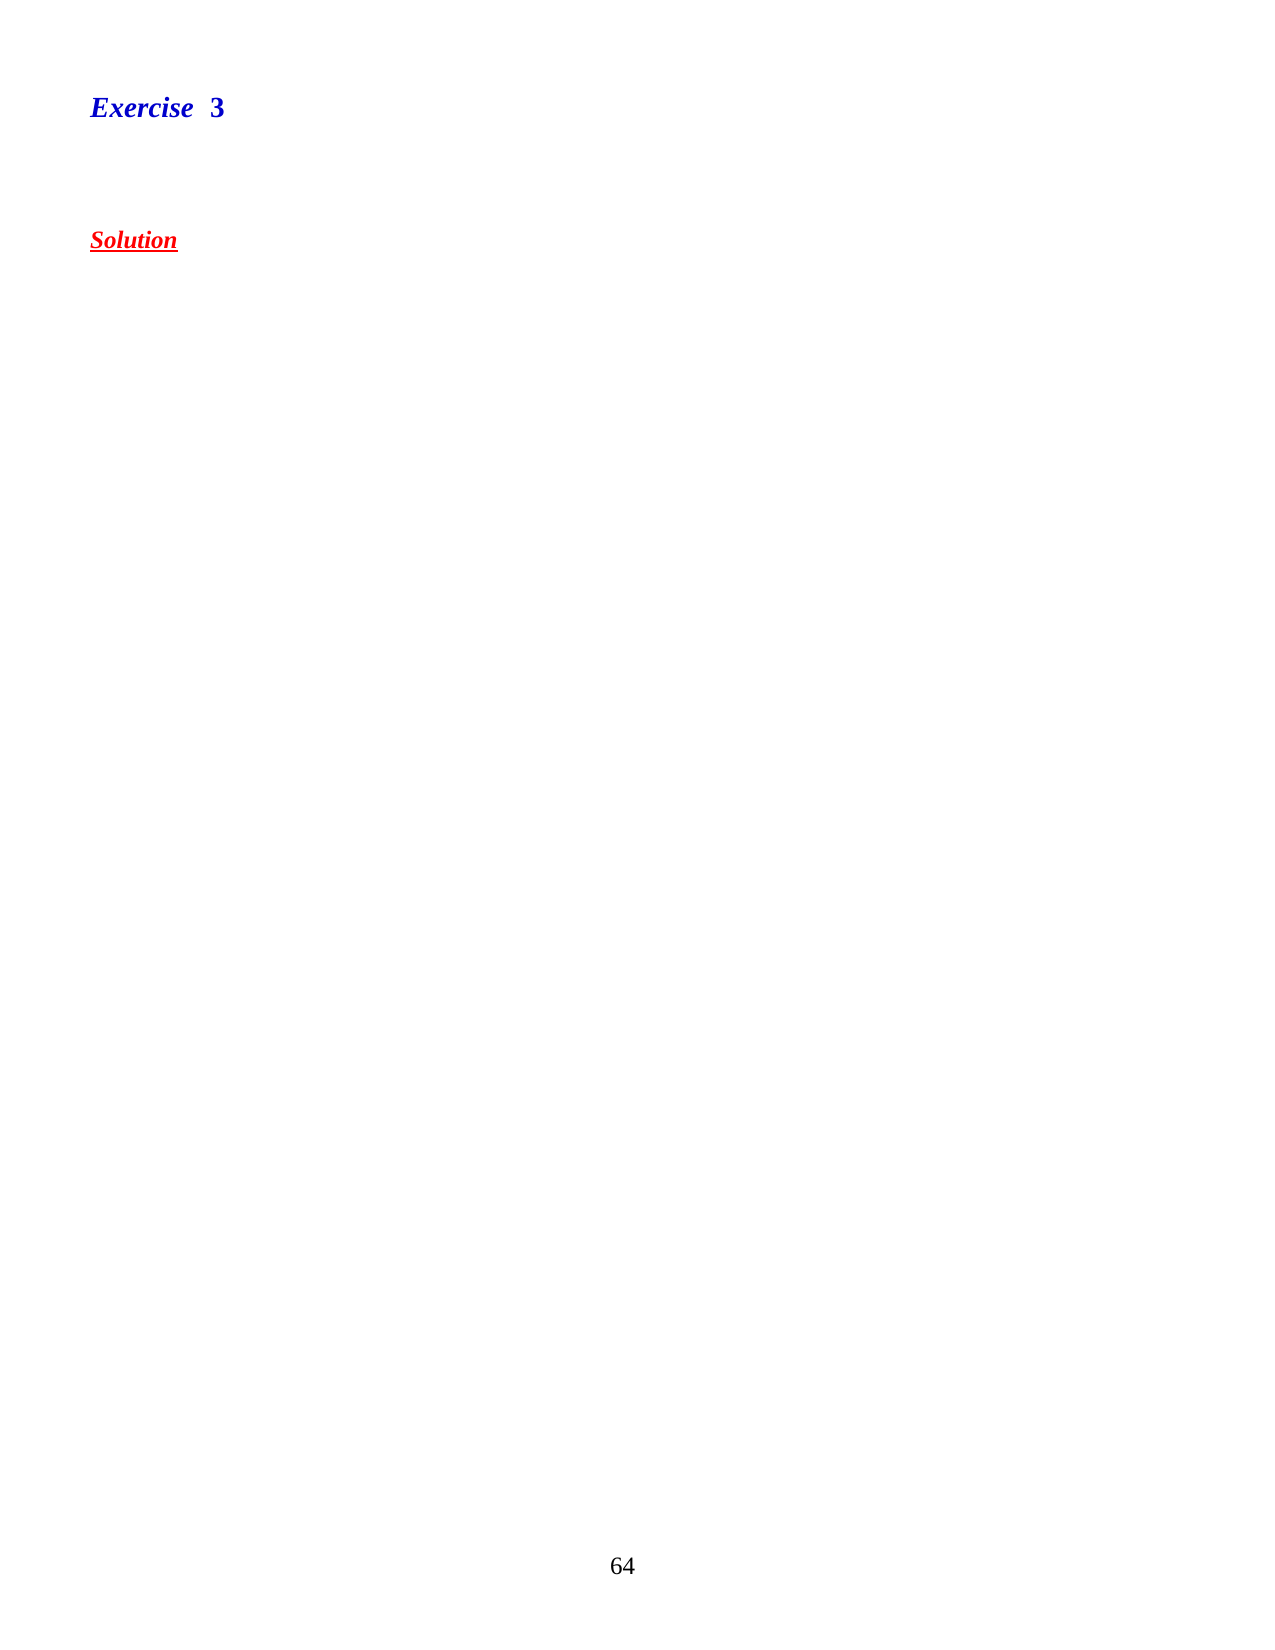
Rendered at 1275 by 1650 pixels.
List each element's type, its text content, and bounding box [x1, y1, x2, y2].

text Solution [90, 225, 1155, 254]
text Exercise 3 [90, 90, 1155, 123]
